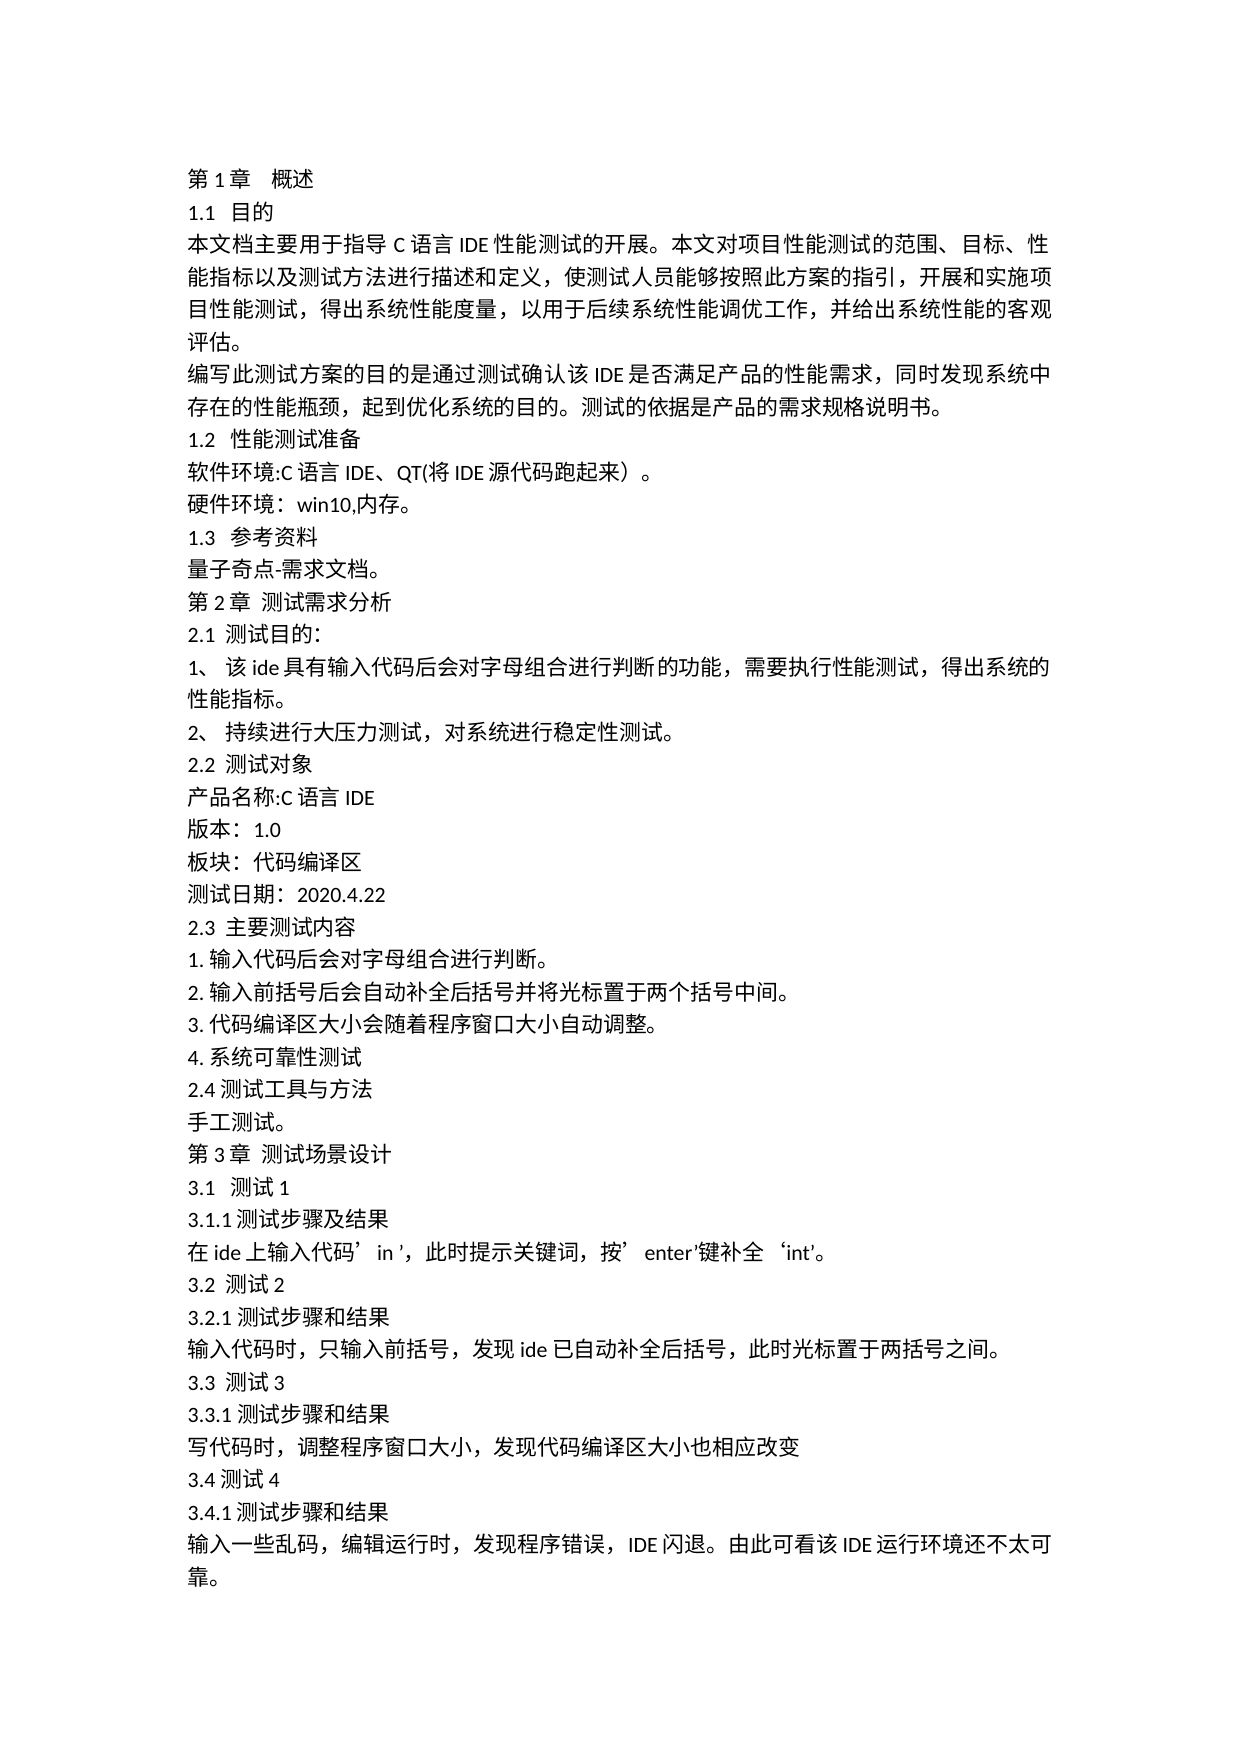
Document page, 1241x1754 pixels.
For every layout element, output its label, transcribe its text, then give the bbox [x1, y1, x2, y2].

text 本文档主要用于指导C语言IDE性能测试的开展。本文对项目性能测试的范围、目标、性能指标以及测试方法进行描述和定义，使测试人员能够按照此方案的指引，开展和实施项目性能测试，得出系统性能度量，以用于后续系统性能调优工作，并给出系统性能的客观评估。 [187, 227, 1053, 357]
text 3.3 测试3 [187, 1364, 1053, 1397]
text 3.3.1 测试步骤和结果 [187, 1397, 1053, 1429]
text 手工测试。 [187, 1104, 1053, 1137]
text 2.4 测试工具与方法 [187, 1072, 1053, 1104]
text 第3章 测试场景设计 [187, 1137, 1053, 1169]
text 版本：1.0 [187, 812, 1053, 844]
text 输入一些乱码，编辑运行时，发现程序错误，IDE闪退。由此可看该IDE运行环境还不太可靠。 [187, 1527, 1053, 1592]
text 在ide上输入代码’in ’，此时提示关键词，按’enter’键补全‘int’。 [187, 1234, 1053, 1267]
text 编写此测试方案的目的是通过测试确认该IDE是否满足产品的性能需求，同时发现系统中存在的性能瓶颈，起到优化系统的目的。测试的依据是产品的需求规格说明书。 [187, 357, 1053, 422]
text 软件环境:C语言IDE、QT(将IDE源代码跑起来）。 [187, 454, 1053, 487]
text 2、 持续进行大压力测试，对系统进行稳定性测试。 [187, 714, 1053, 747]
text 板块：代码编译区 [187, 844, 1053, 877]
text 3.4 测试4 [187, 1462, 1053, 1494]
text 输入代码时，只输入前括号，发现ide已自动补全后括号，此时光标置于两括号之间。 [187, 1332, 1053, 1364]
text 第2章 测试需求分析 [187, 584, 1053, 617]
text 1. 输入代码后会对字母组合进行判断。 [187, 942, 1053, 974]
text 2. 输入前括号后会自动补全后括号并将光标置于两个括号中间。 [187, 974, 1053, 1007]
text 3.1 测试1 [187, 1169, 1053, 1202]
text 1.2 性能测试准备 [187, 422, 1053, 454]
text 1、 该ide具有输入代码后会对字母组合进行判断的功能，需要执行性能测试，得出系统的性能指标。 [187, 649, 1053, 714]
text 2.2 测试对象 [187, 747, 1053, 779]
text 2.3 主要测试内容 [187, 909, 1053, 942]
text 3.4.1测试步骤和结果 [187, 1494, 1053, 1527]
text 测试日期：2020.4.22 [187, 877, 1053, 909]
text 1.3 参考资料 [187, 519, 1053, 552]
text 产品名称:C语言IDE [187, 779, 1053, 812]
text 2.1 测试目的： [187, 617, 1053, 649]
text 3.1.1测试步骤及结果 [187, 1202, 1053, 1234]
text 3.2 测试2 [187, 1267, 1053, 1299]
text 4. 系统可靠性测试 [187, 1039, 1053, 1072]
text 3. 代码编译区大小会随着程序窗口大小自动调整。 [187, 1007, 1053, 1039]
text 硬件环境：win10,内存。 [187, 487, 1053, 519]
text 写代码时，调整程序窗口大小，发现代码编译区大小也相应改变 [187, 1429, 1053, 1462]
text 第1章 概述 [187, 162, 1053, 194]
text 1.1 目的 [187, 194, 1053, 227]
text 量子奇点-需求文档。 [187, 552, 1053, 584]
text 3.2.1 测试步骤和结果 [187, 1299, 1053, 1332]
